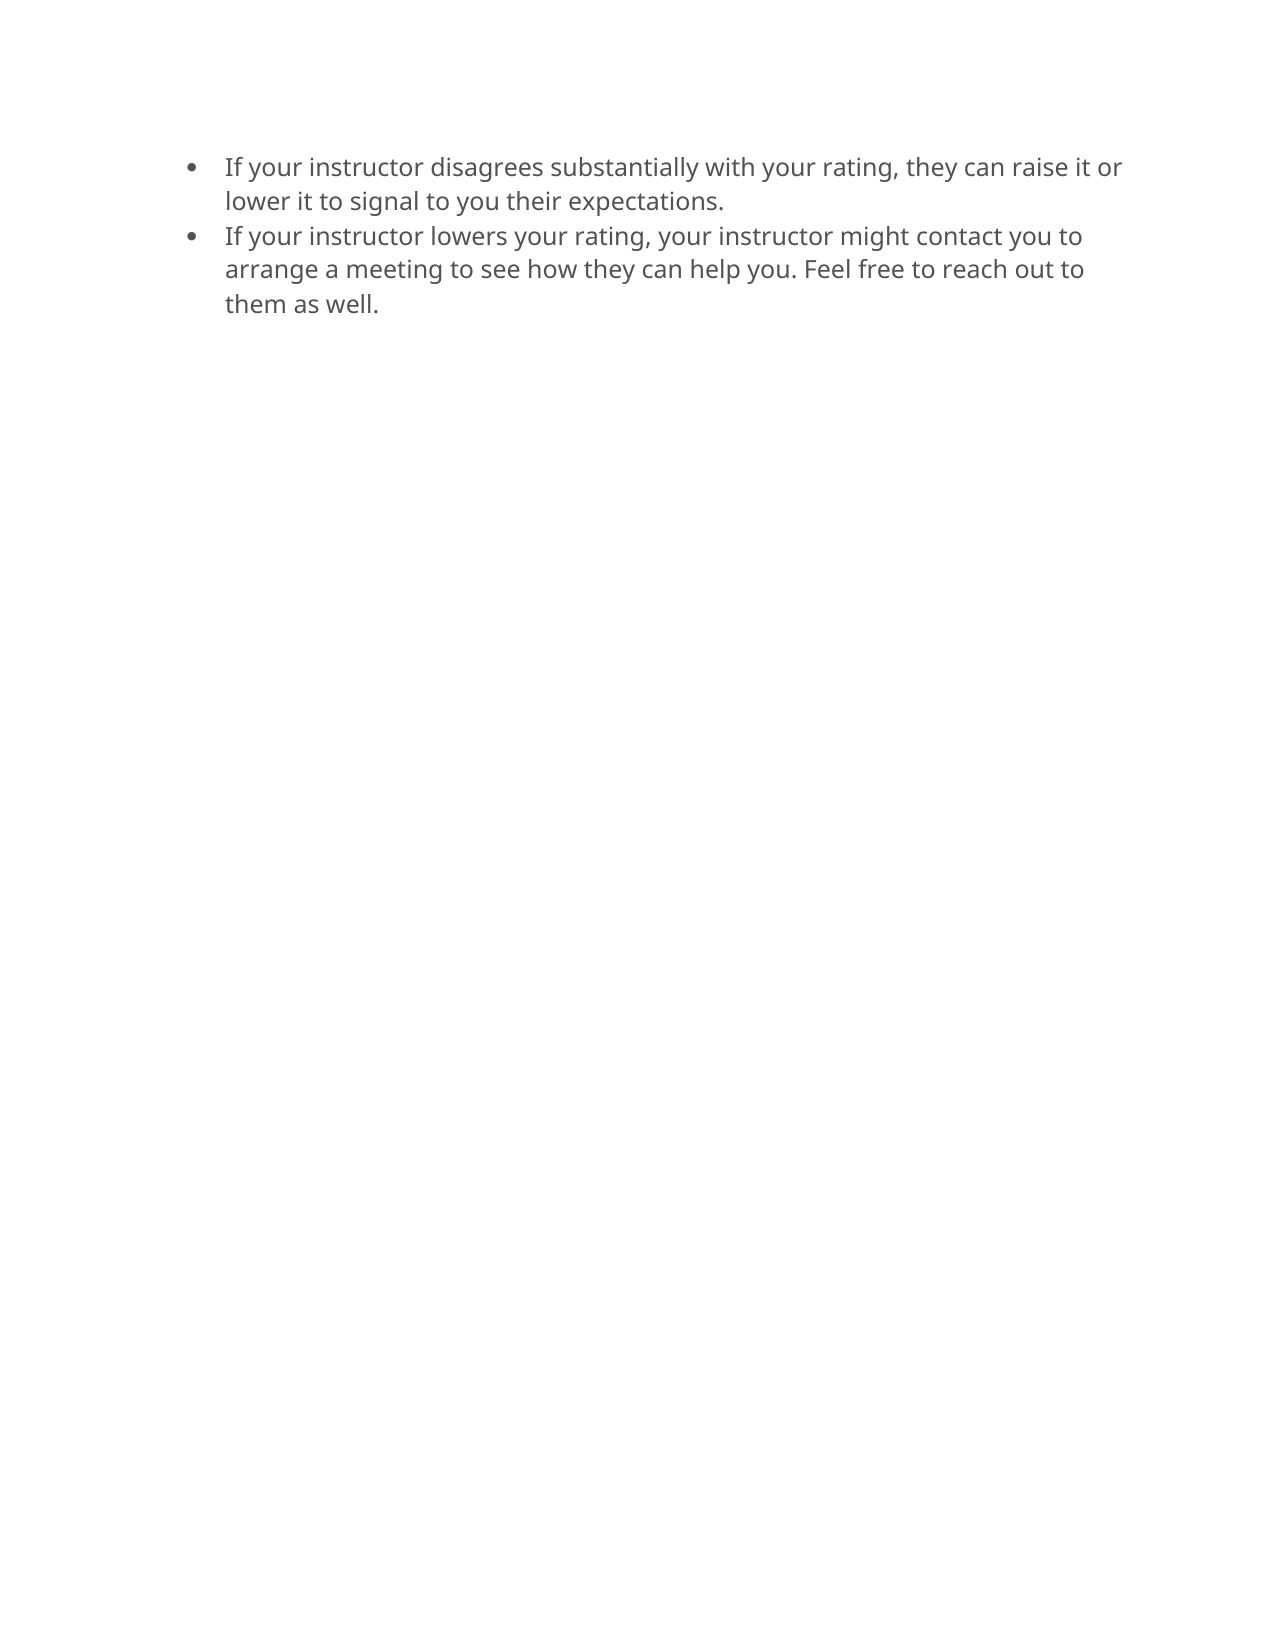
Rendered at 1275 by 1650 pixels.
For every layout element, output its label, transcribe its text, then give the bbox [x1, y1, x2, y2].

list If your instructor disagrees substantially with your rating, they can raise it or lower it to signal to you their expectations. [187, 150, 1125, 218]
list If your instructor lowers your rating, your instructor might contact you to arrange a meeting to see how they can help you. Feel free to reach out to them as well. [187, 218, 1125, 320]
